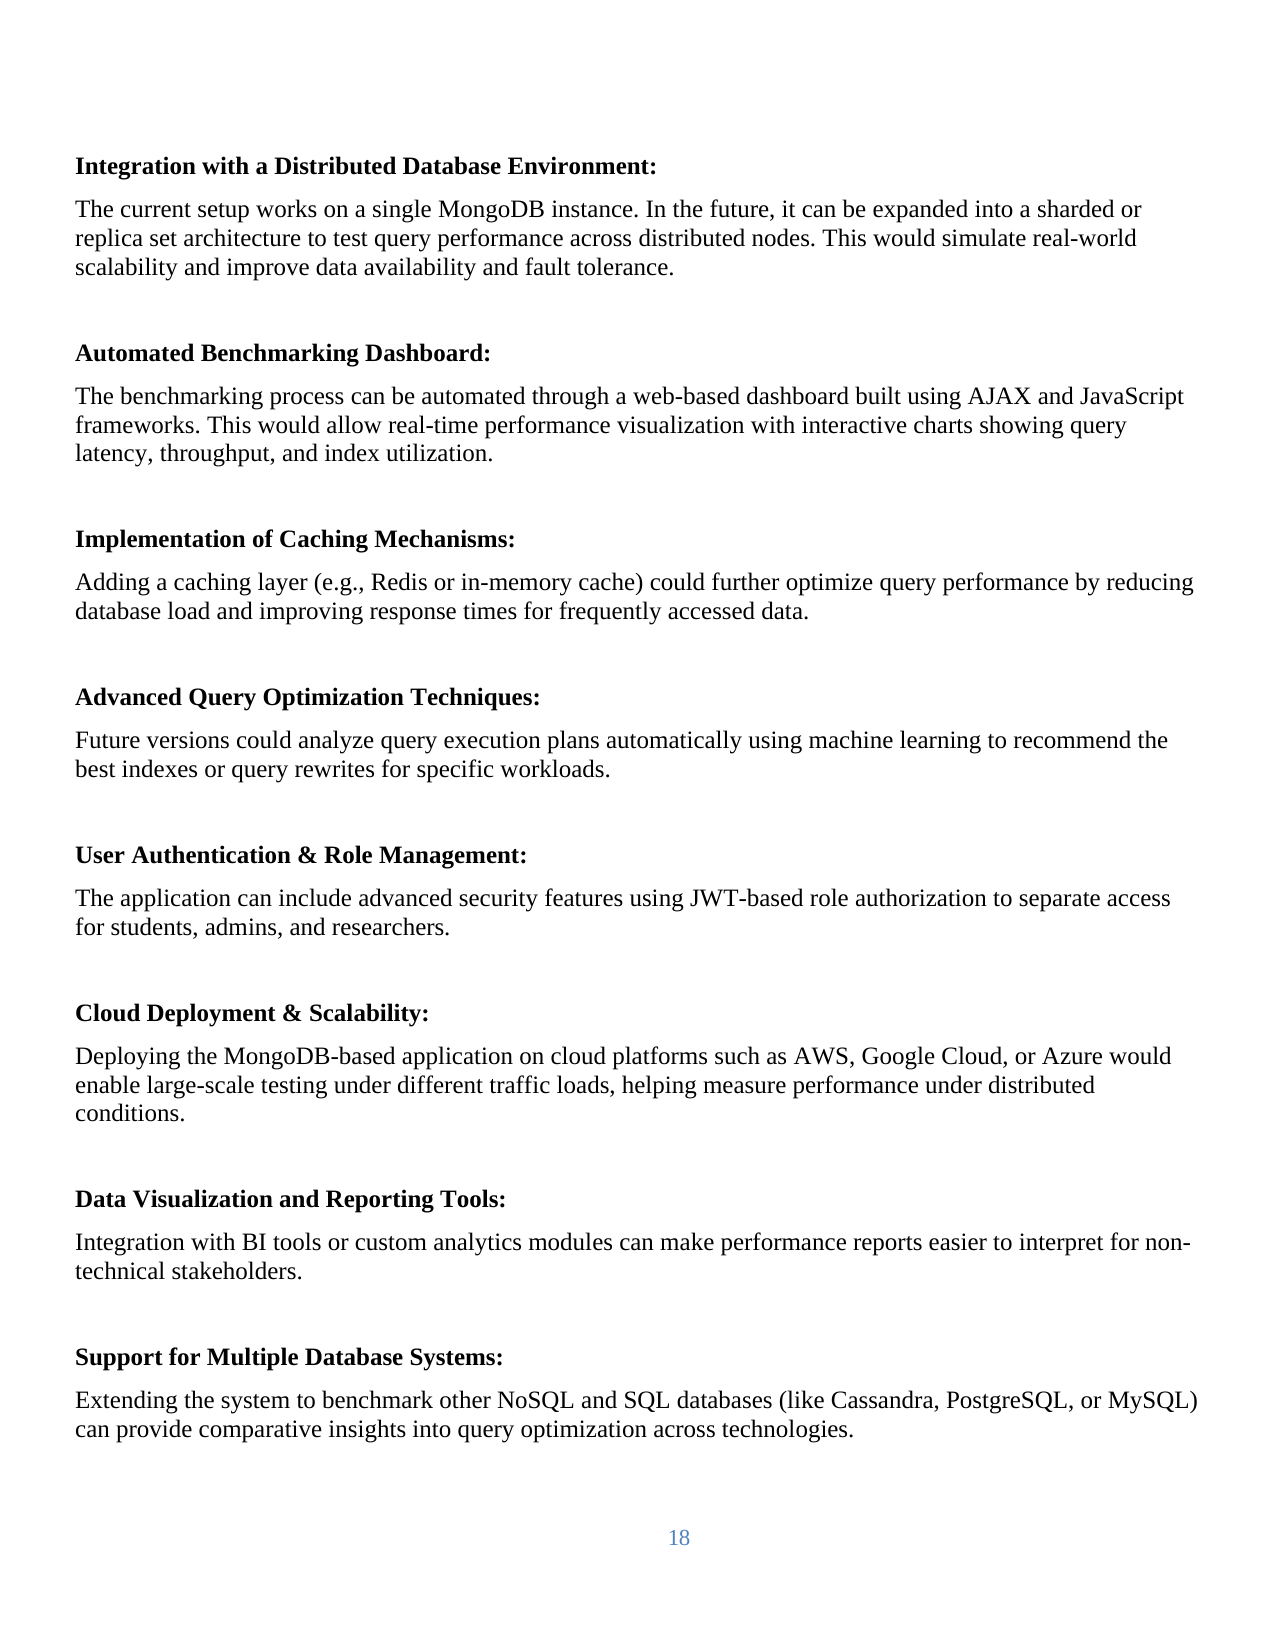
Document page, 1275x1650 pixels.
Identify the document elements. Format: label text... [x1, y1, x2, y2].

text Support for Multiple Database Systems: [75, 1342, 1200, 1371]
text Adding a caching layer (e.g., Redis or in-memory cache) could further optimize query performance by reducing database load and improving response times for frequently accessed data. [75, 567, 1200, 625]
text The current setup works on a single MongoDB instance. In the future, it can be expanded into a sharded or replica set architecture to test query performance across distributed nodes. This would simulate real-world scalability and improve data availability and fault tolerance. [75, 194, 1200, 281]
text Advanced Query Optimization Techniques: [75, 682, 1200, 711]
text Integration with BI tools or custom analytics modules can make performance reports easier to interpret for non-technical stakeholders. [75, 1227, 1200, 1285]
text User Authentication & Role Management: [75, 840, 1200, 869]
text Cloud Deployment & Scalability: [75, 998, 1200, 1027]
text Automated Benchmarking Dashboard: [75, 338, 1200, 367]
text Implementation of Caching Mechanisms: [75, 524, 1200, 553]
text Data Visualization and Reporting Tools: [75, 1184, 1200, 1213]
text The benchmarking process can be automated through a web-based dashboard built using AJAX and JavaScript frameworks. This would allow real-time performance visualization with interactive charts showing query latency, throughput, and index utilization. [75, 381, 1200, 467]
text Extending the system to benchmark other NoSQL and SQL databases (like Cassandra, PostgreSQL, or MySQL) can provide comparative insights into query optimization across technologies. [75, 1385, 1200, 1443]
text Future versions could analyze query execution plans automatically using machine learning to recommend the best indexes or query rewrites for specific workloads. [75, 725, 1200, 783]
text Deploying the MongoDB-based application on cloud platforms such as AWS, Google Cloud, or Azure would enable large-scale testing under different traffic loads, helping measure performance under distributed conditions. [75, 1041, 1200, 1127]
text Integration with a Distributed Database Environment: [75, 151, 1200, 180]
text The application can include advanced security features using JWT-based role authorization to separate access for students, admins, and researchers. [75, 883, 1200, 941]
